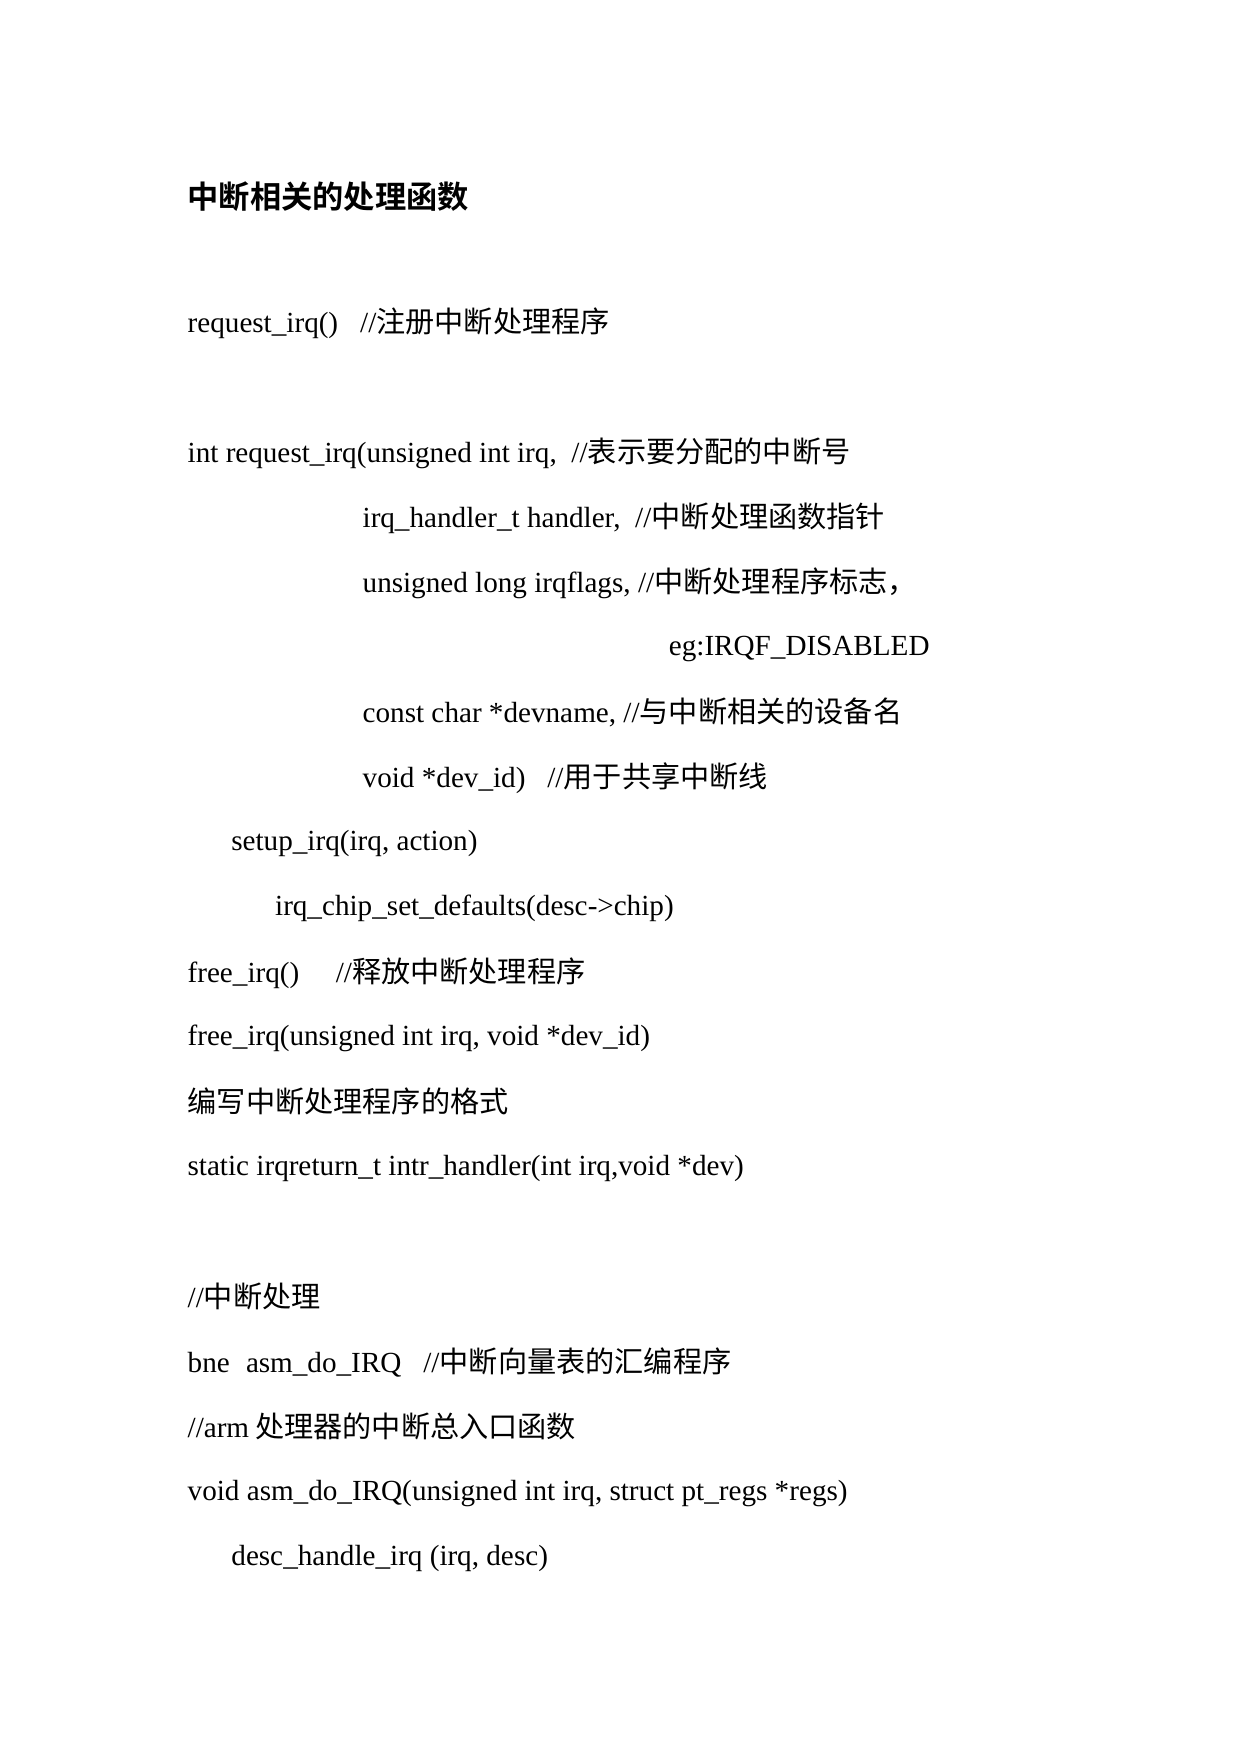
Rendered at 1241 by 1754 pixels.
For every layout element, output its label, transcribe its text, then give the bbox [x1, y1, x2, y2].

text free_irq() //释放中断处理程序 [187, 937, 1053, 1002]
text irq_handler_t handler, //中断处理函数指针 [319, 482, 1053, 547]
text const char *devname, //与中断相关的设备名 [319, 677, 1053, 742]
text free_irq(unsigned int irq, void *dev_id) [187, 1002, 1053, 1067]
text unsigned long irqflags, //中断处理程序标志， [187, 547, 1053, 612]
text eg:IRQF_DISABLED [187, 612, 1053, 677]
text request_irq() //注册中断处理程序 [187, 287, 1053, 352]
text bne asm_do_IRQ //中断向量表的汇编程序 [187, 1327, 1053, 1392]
text void asm_do_IRQ(unsigned int irq, struct pt_regs *regs) [187, 1457, 1053, 1522]
text static irqreturn_t intr_handler(int irq,void *dev) [187, 1132, 1053, 1197]
text //中断处理 [187, 1262, 1053, 1327]
text desc_handle_irq (irq, desc) [187, 1522, 1053, 1587]
text void *dev_id) //用于共享中断线 [319, 742, 1053, 807]
text //arm处理器的中断总入口函数 [187, 1392, 1053, 1457]
subtitle 中断相关的处理函数 [187, 162, 1053, 227]
text irq_chip_set_defaults(desc->chip) [187, 872, 1053, 937]
text int request_irq(unsigned int irq, //表示要分配的中断号 [187, 417, 1053, 482]
text 编写中断处理程序的格式 [187, 1067, 1053, 1132]
text setup_irq(irq, action) [187, 807, 1053, 872]
